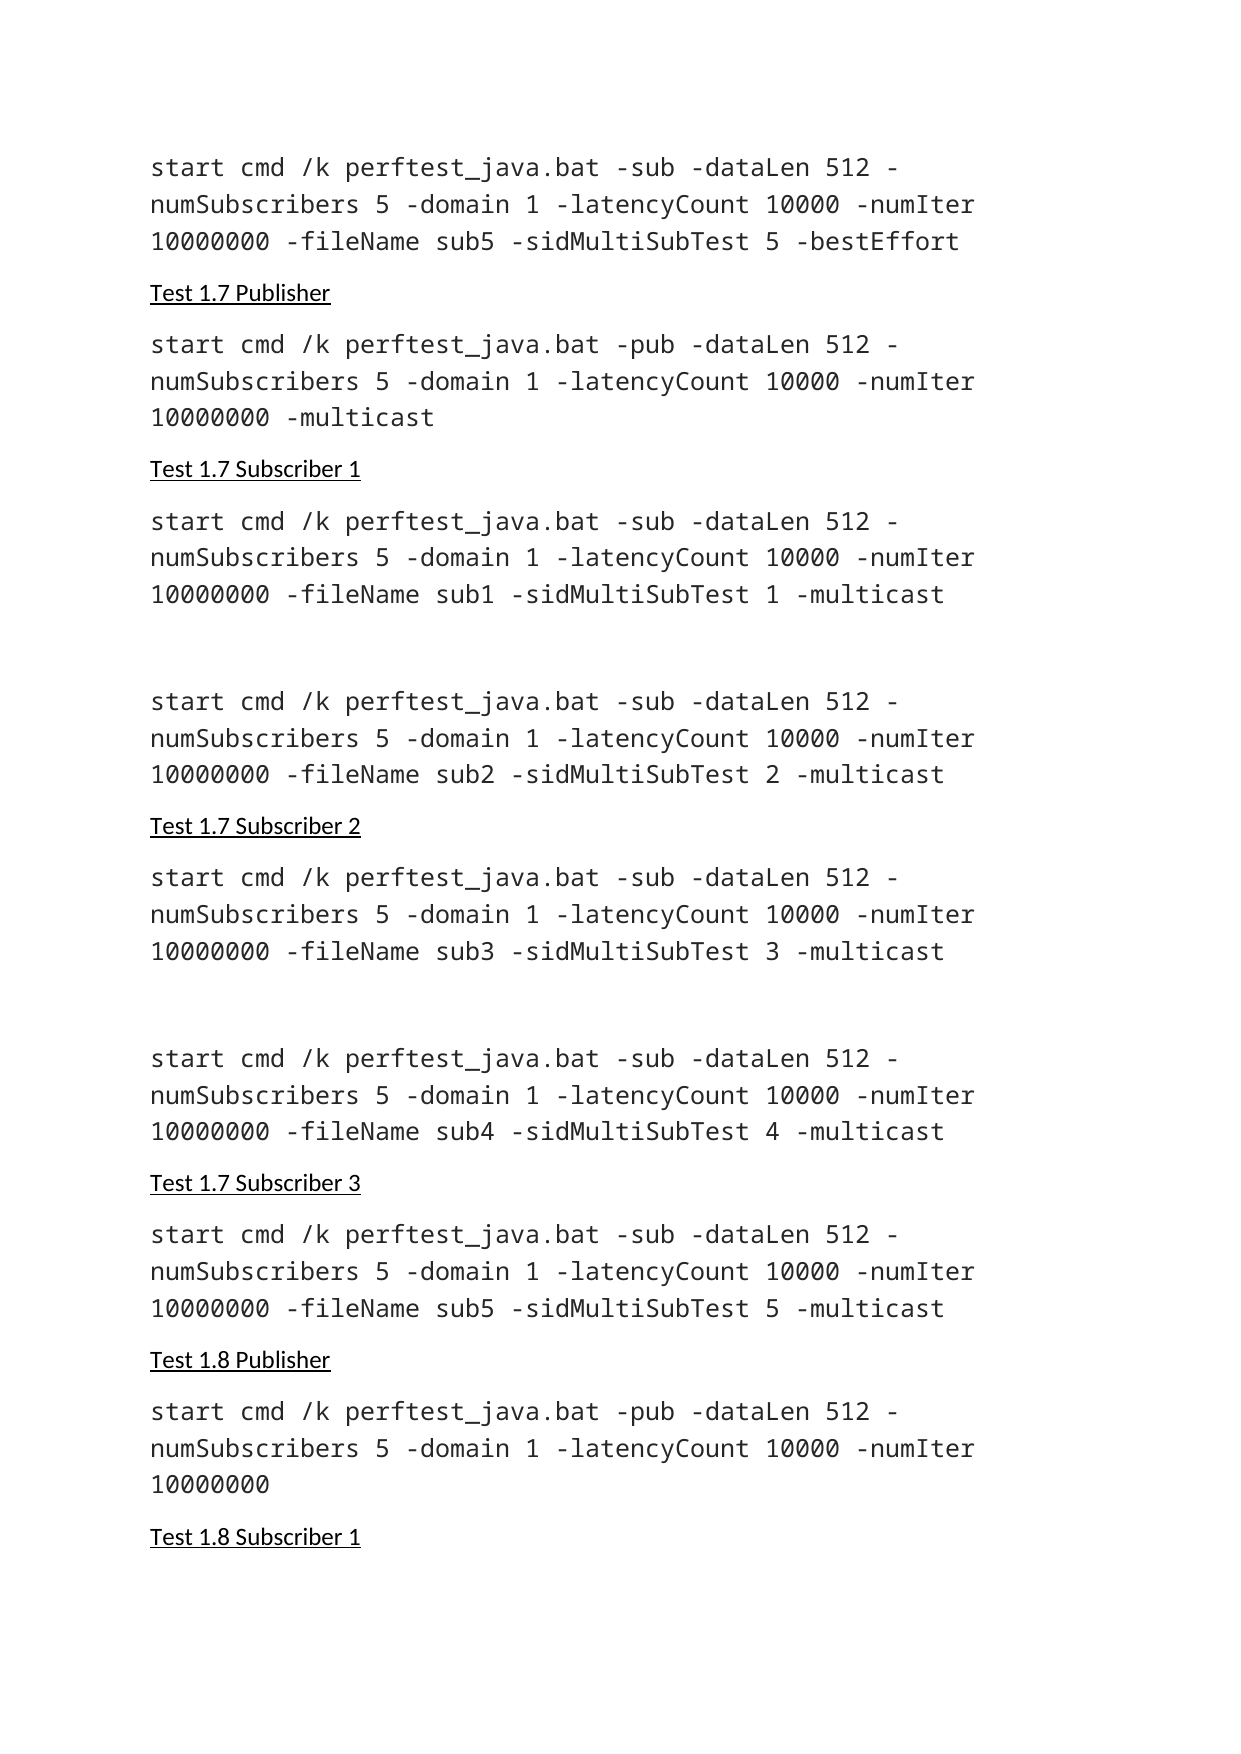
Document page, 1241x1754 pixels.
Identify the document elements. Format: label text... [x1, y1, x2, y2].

text start cmd /k perftest_java.bat -pub -dataLen 512 -numSubscribers 5 -domain 1 -latencyCount 10000 -numIter 10000000 -multicast [150, 327, 1090, 434]
text Test 1.7 Subscriber 2 [150, 811, 1090, 841]
text start cmd /k perftest_java.bat -sub -dataLen 512 -numSubscribers 5 -domain 1 -latencyCount 10000 -numIter 10000000 -fileName sub4 -sidMultiSubTest 4 -multicast [150, 1041, 1090, 1148]
text Test 1.7 Publisher [150, 277, 1090, 307]
text Test 1.7 Subscriber 1 [150, 453, 1090, 484]
text Test 1.8 Subscriber 1 [150, 1521, 1090, 1551]
text Test 1.7 Subscriber 3 [150, 1167, 1090, 1198]
text start cmd /k perftest_java.bat -sub -dataLen 512 -numSubscribers 5 -domain 1 -latencyCount 10000 -numIter 10000000 -fileName sub3 -sidMultiSubTest 3 -multicast [150, 860, 1090, 968]
text start cmd /k perftest_java.bat -pub -dataLen 512 -numSubscribers 5 -domain 1 -latencyCount 10000 -numIter 10000000 [150, 1394, 1090, 1501]
text start cmd /k perftest_java.bat -sub -dataLen 512 -numSubscribers 5 -domain 1 -latencyCount 10000 -numIter 10000000 -fileName sub5 -sidMultiSubTest 5 -multicast [150, 1217, 1090, 1325]
text start cmd /k perftest_java.bat -sub -dataLen 512 -numSubscribers 5 -domain 1 -latencyCount 10000 -numIter 10000000 -fileName sub2 -sidMultiSubTest 2 -multicast [150, 683, 1090, 791]
text Test 1.8 Publisher [150, 1344, 1090, 1374]
text start cmd /k perftest_java.bat -sub -dataLen 512 -numSubscribers 5 -domain 1 -latencyCount 10000 -numIter 10000000 -fileName sub1 -sidMultiSubTest 1 -multicast [150, 503, 1090, 611]
